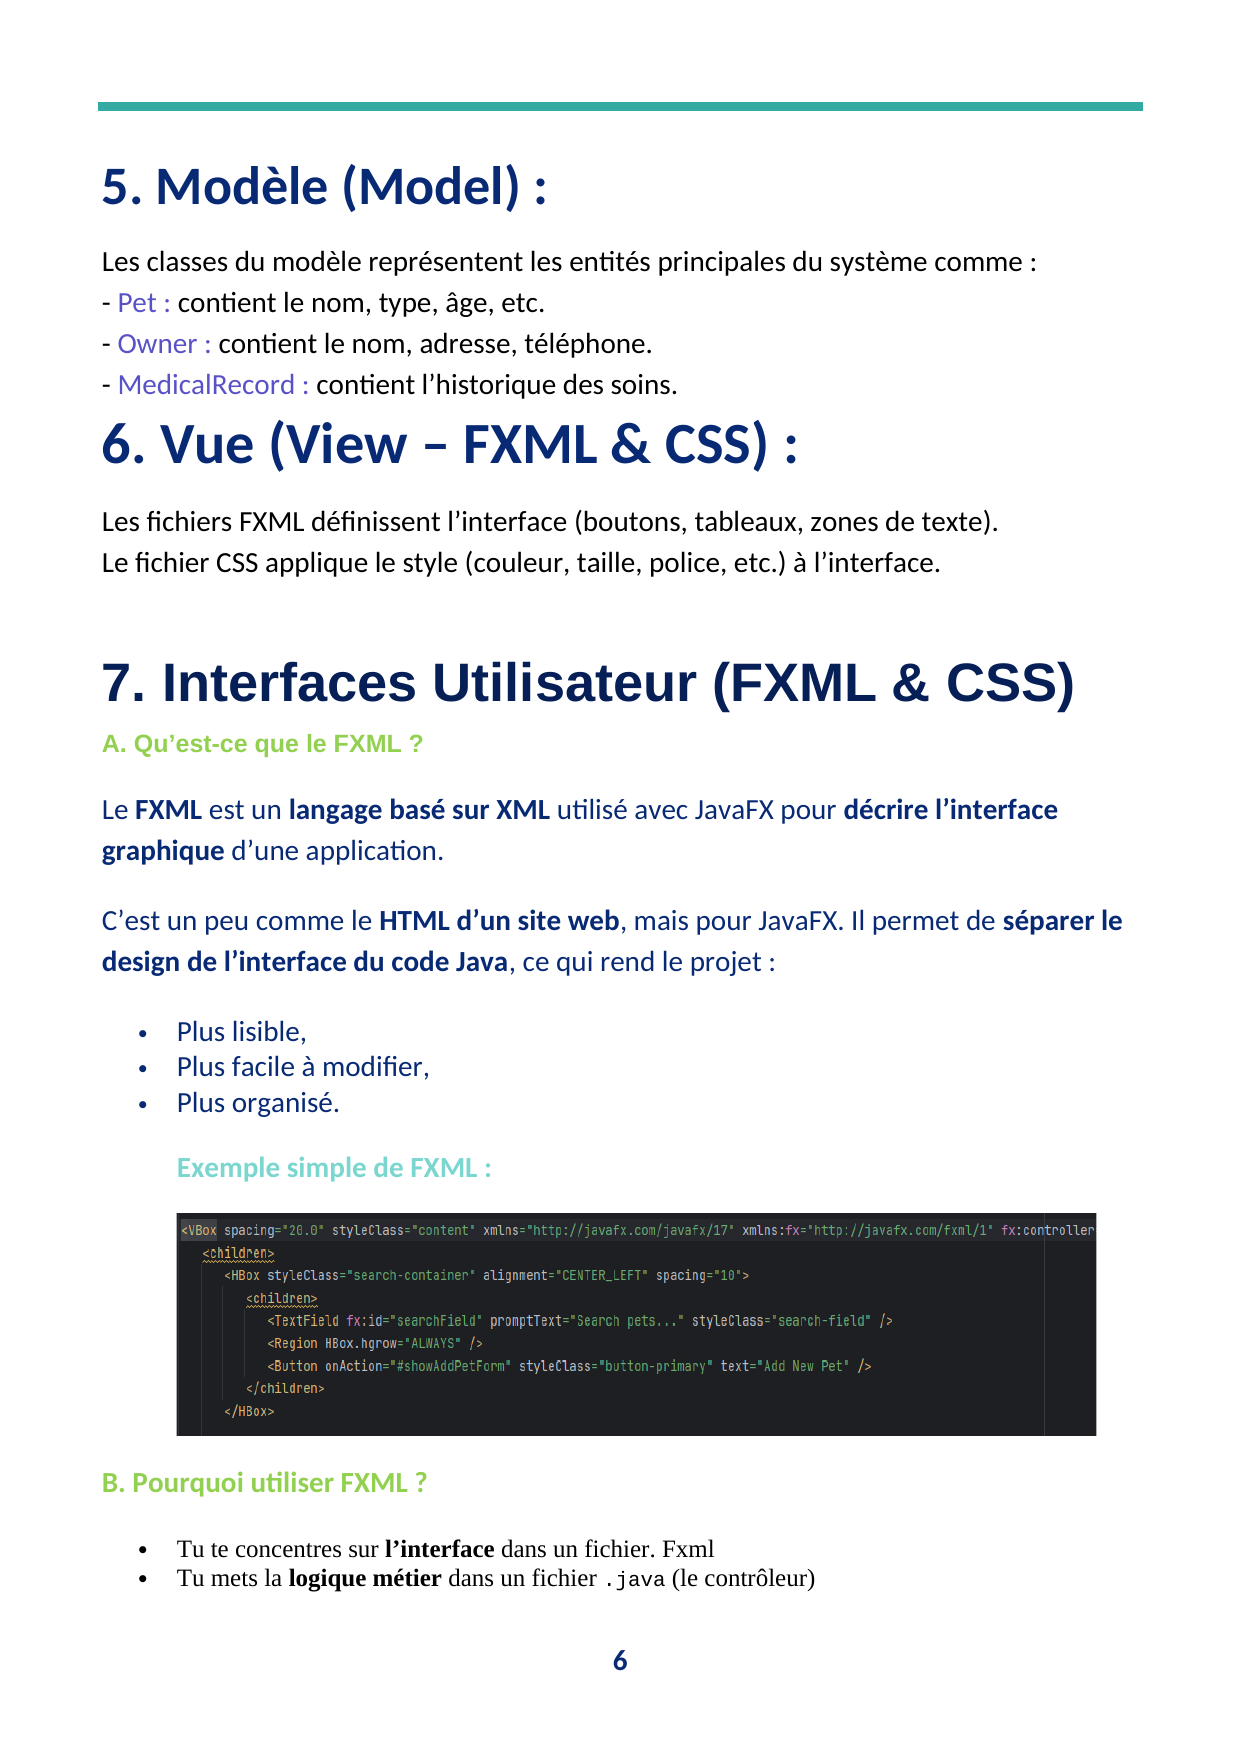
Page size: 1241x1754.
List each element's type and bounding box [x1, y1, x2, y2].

table_cell [102, 152, 1143, 1622]
picture [176, 1213, 1097, 1436]
